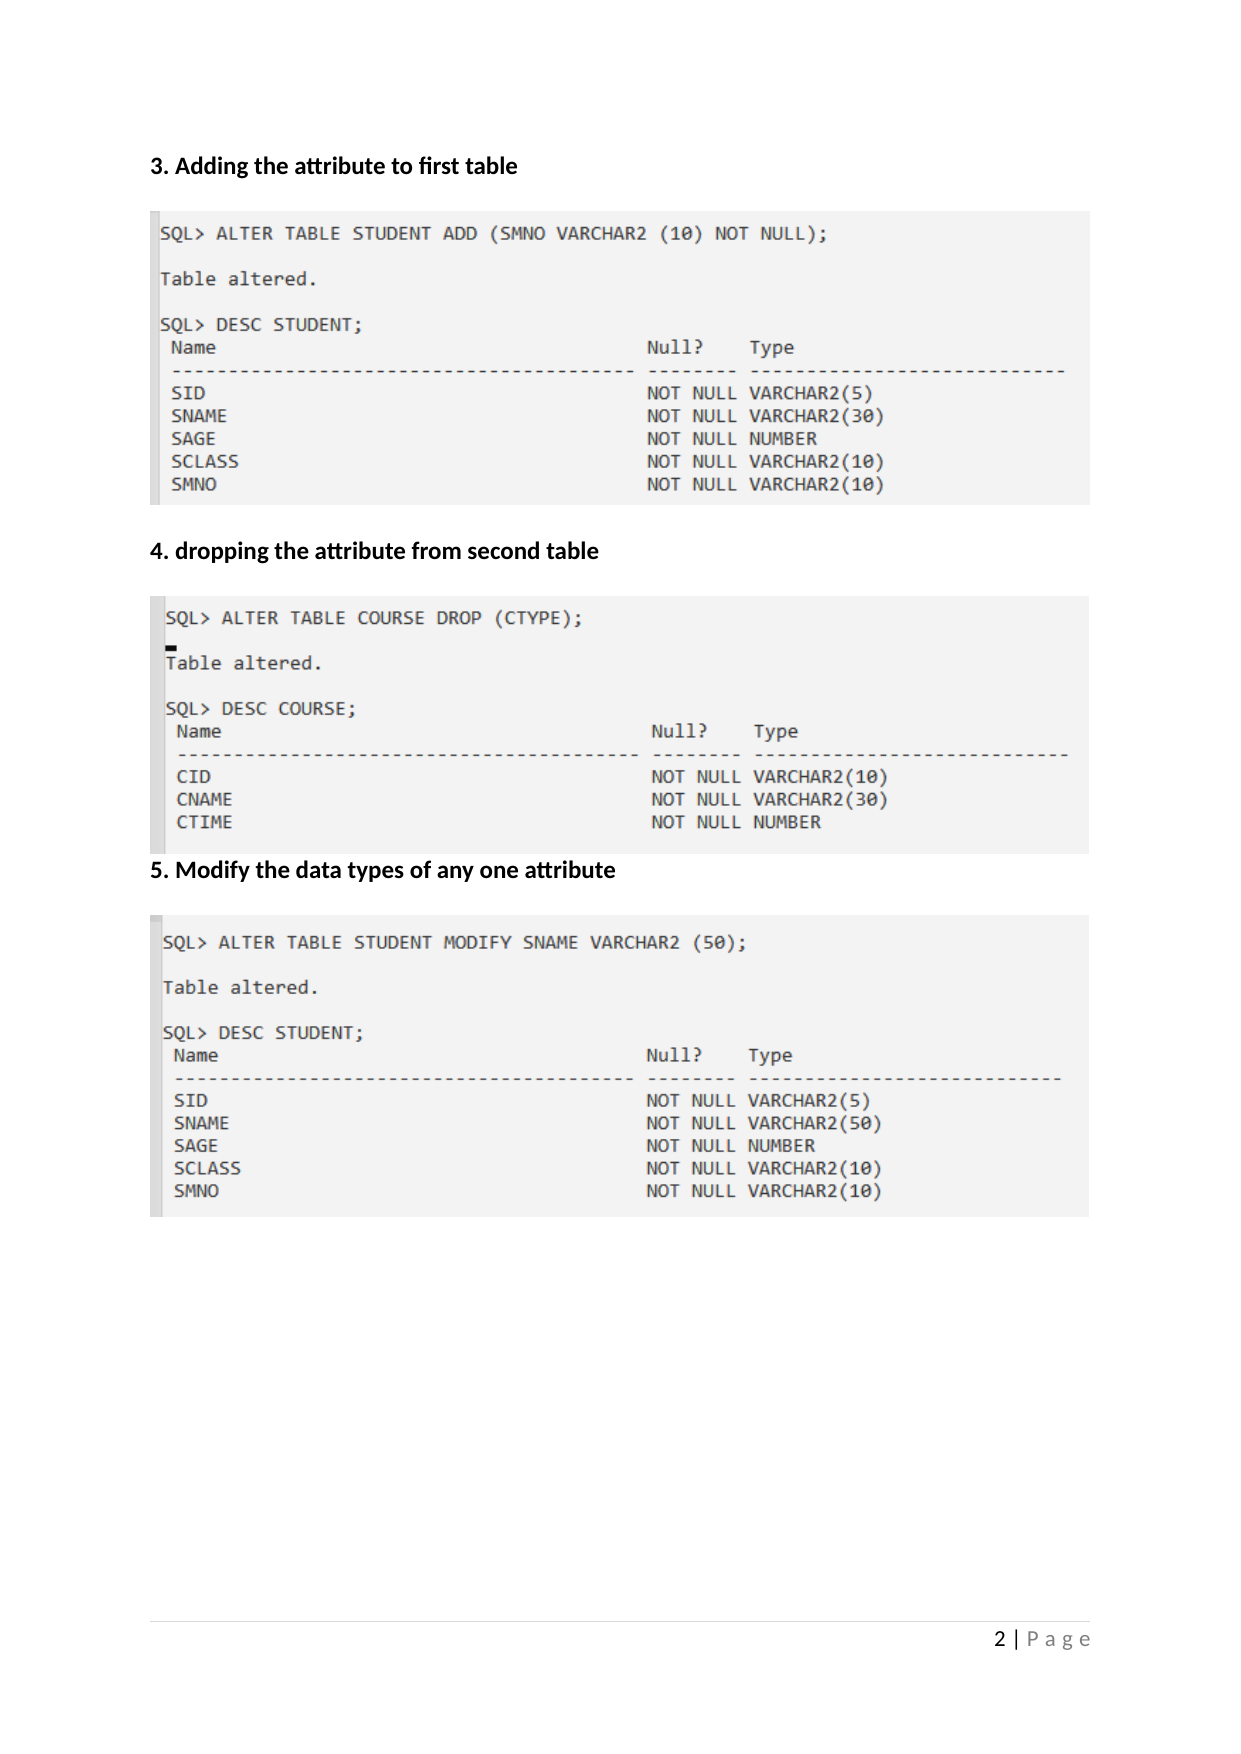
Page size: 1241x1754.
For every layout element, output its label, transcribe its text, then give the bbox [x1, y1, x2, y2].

text 3. Adding the attribute to first table [150, 150, 1090, 181]
text 5. Modify the data types of any one attribute [150, 854, 1090, 884]
text 4. dropping the attribute from second table [150, 535, 1090, 566]
picture [150, 915, 1089, 1217]
picture [150, 596, 1089, 854]
picture [150, 211, 1091, 505]
